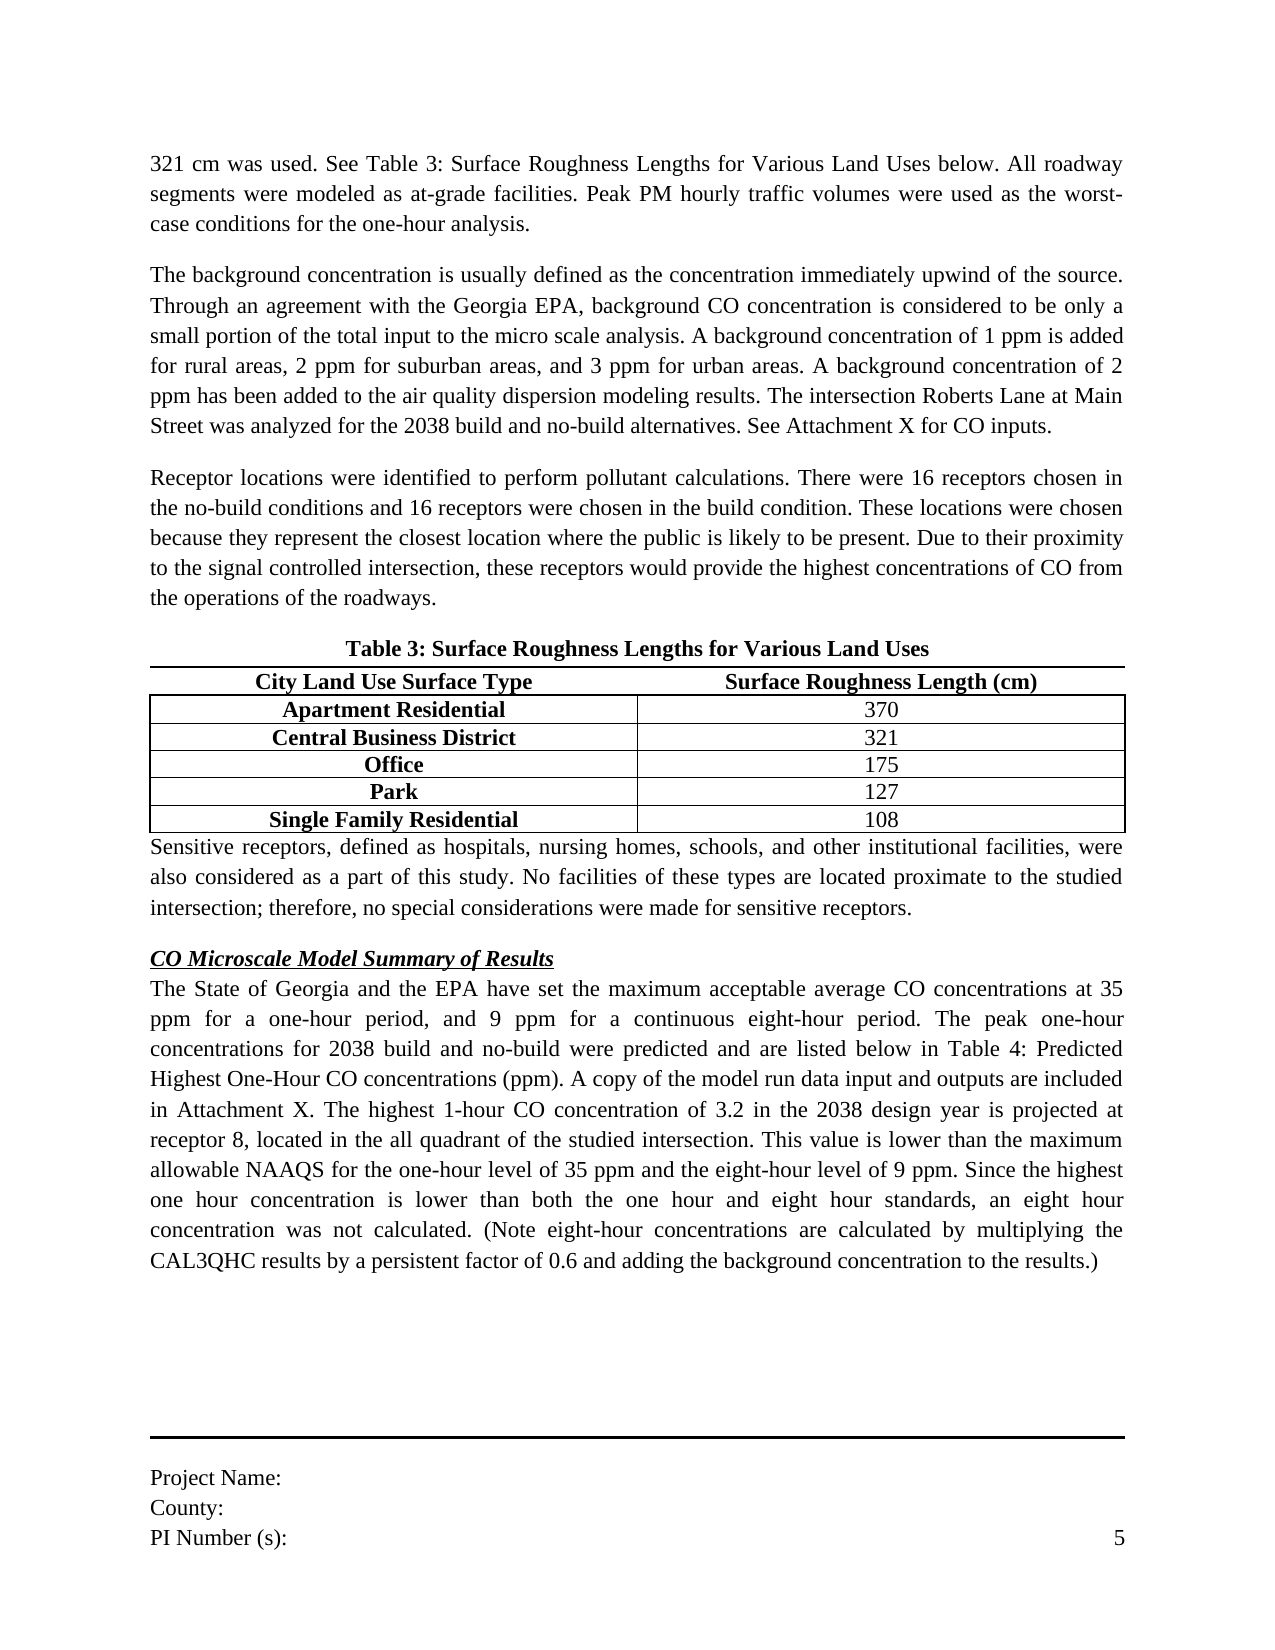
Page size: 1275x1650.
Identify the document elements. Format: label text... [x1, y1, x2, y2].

table_cell Park [151, 778, 637, 805]
text Table 3: Surface Roughness Lengths for Various Land Uses [150, 635, 1125, 662]
table_cell Central Business District [151, 724, 637, 750]
table_cell 175 [638, 751, 1124, 777]
table_header Surface Roughness Length (cm) [638, 668, 1125, 694]
text Sensitive receptors, defined as hospitals, nursing homes, schools, and other institutional facilities, were also considered as a part of this study. No facilities of these types are located proximate to the studied intersection; therefore, no special considerations were made for sensitive receptors. [150, 833, 1125, 920]
text Receptor locations were identified to perform pollutant calculations. There were 16 receptors chosen in the no-build conditions and 16 receptors were chosen in the build condition. These locations were chosen because they represent the closest location where the public is likely to be present. Due to their proximity to the signal controlled intersection, these receptors would provide the highest concentrations of CO from the operations of the roadways. [150, 463, 1125, 611]
table_cell Single Family Residential [151, 806, 637, 832]
table_cell Office [151, 751, 637, 777]
table_header City Land Use Surface Type [150, 668, 637, 694]
table_cell 321 [638, 724, 1124, 750]
text The State of Georgia and the EPA have set the maximum acceptable average CO concentrations at 35 ppm for a one-hour period, and 9 ppm for a continuous eight-hour period. The peak one-hour concentrations for 2038 build and no-build were predicted and are listed below in Table 4: Predicted Highest One-Hour CO concentrations (ppm). A copy of the model run data input and outputs are included in Attachment X. The highest 1-hour CO concentration of 3.2 in the 2038 design year is projected at receptor 8, located in the all quadrant of the studied intersection. This value is lower than the maximum allowable NAAQS for the one-hour level of 35 ppm and the eight-hour level of 9 ppm. Since the highest one hour concentration is lower than both the one hour and eight hour standards, an eight hour concentration was not calculated. (Note eight-hour concentrations are calculated by multiplying the CAL3QHC results by a persistent factor of 0.6 and adding the background concentration to the results.) [150, 975, 1125, 1273]
subtitle CO Microscale Model Summary of Results [150, 944, 1125, 971]
text The background concentration is usually defined as the concentration immediately upwind of the source. Through an agreement with the Georgia EPA, background CO concentration is considered to be only a small portion of the total input to the micro scale analysis. A background concentration of 1 ppm is added for rural areas, 2 ppm for suburban areas, and 3 ppm for urban areas. A background concentration of 2 ppm has been added to the air quality dispersion modeling results. The intersection Roberts Lane at Main Street was analyzed for the 2038 build and no-build alternatives. See Attachment X for CO inputs. [150, 261, 1125, 439]
table_cell 108 [638, 806, 1124, 832]
table_cell 127 [638, 778, 1124, 805]
table_cell Apartment Residential [151, 696, 637, 722]
table_cell 370 [638, 696, 1124, 722]
